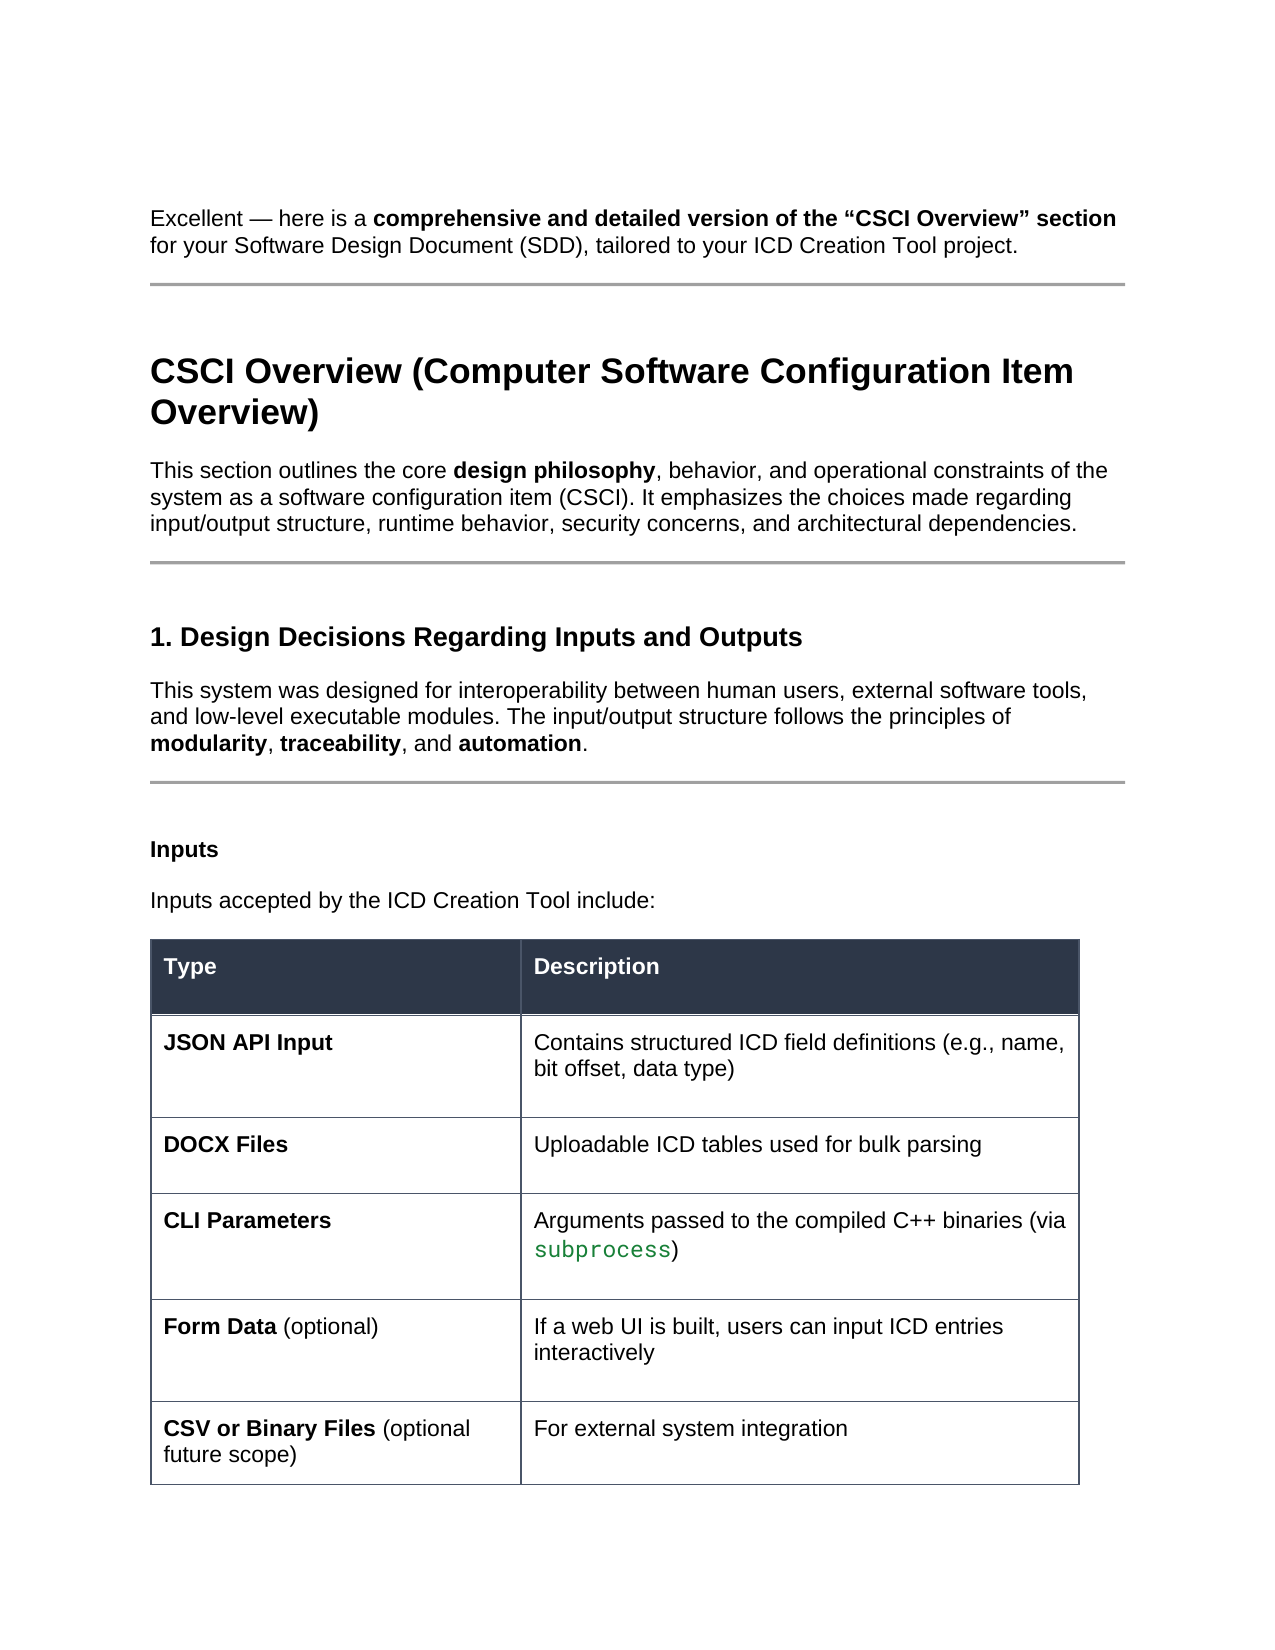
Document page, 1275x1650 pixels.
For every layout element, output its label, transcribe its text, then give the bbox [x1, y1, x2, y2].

subtitle 1. Design Decisions Regarding Inputs and Outputs [150, 621, 1125, 652]
table_cell DOCX Files [152, 1118, 520, 1193]
subtitle CSCI Overview (Computer Software Configuration Item Overview) [150, 351, 1125, 432]
text This system was designed for interoperability between human users, external software tools, and low-level executable modules. The input/output structure follows the principles of modularity, traceability, and automation. [150, 677, 1125, 756]
text Excellent — here is a comprehensive and detailed version of the “CSCI Overview” section for your Software Design Document (SDD), tailored to your ICD Creation Tool project. [150, 205, 1125, 258]
text Inputs accepted by the ICD Creation Tool include: [150, 887, 1125, 914]
subtitle Inputs [150, 836, 1125, 862]
table_header Description [522, 940, 1078, 1014]
text This section outlines the core design philosophy, behavior, and operational constraints of the system as a software configuration item (CSCI). It emphasizes the choices made regarding input/output structure, runtime behavior, security concerns, and architectural dependencies. [150, 457, 1125, 536]
table_cell JSON API Input [152, 1016, 520, 1117]
table_cell Arguments passed to the compiled C++ binaries (via subprocess) [522, 1194, 1078, 1299]
table_cell Contains structured ICD field definitions (e.g., name, bit offset, data type) [522, 1016, 1078, 1117]
table_cell CSV or Binary Files (optional future scope) [152, 1402, 520, 1484]
table_cell Form Data (optional) [152, 1300, 520, 1401]
table_header Type [152, 940, 520, 1014]
table_cell CLI Parameters [152, 1194, 520, 1299]
table_cell Uploadable ICD tables used for bulk parsing [522, 1118, 1078, 1193]
table_cell For external system integration [522, 1402, 1078, 1484]
table_cell If a web UI is built, users can input ICD entries interactively [522, 1300, 1078, 1401]
